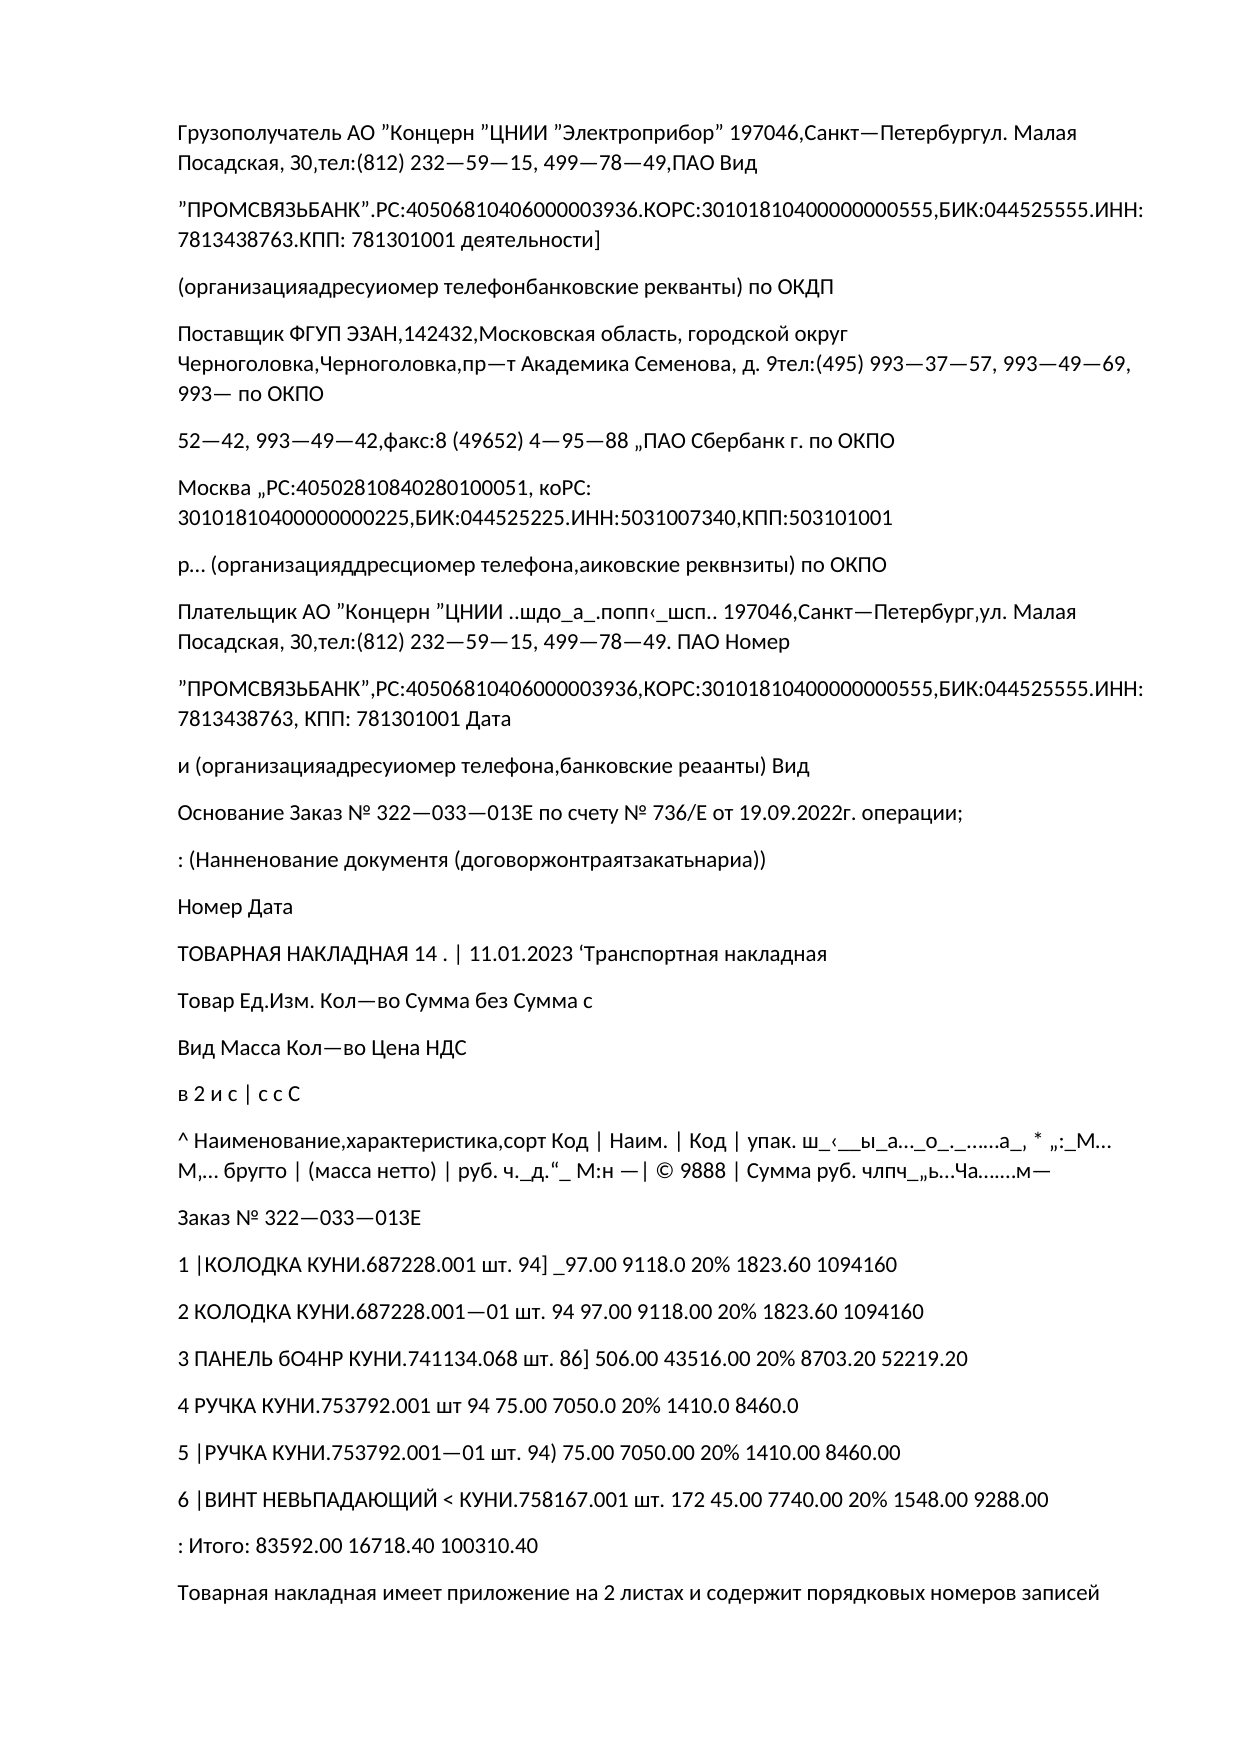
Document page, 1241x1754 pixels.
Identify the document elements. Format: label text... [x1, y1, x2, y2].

text Плательщик АО ”Концерн ”ЦНИИ ..шдо_а_.попп‹_шсп.. 197046,Санкт—Петербург‚ул. Малая Посадская, З0,тел:(812) 232—59—15, 499—78—49. ПАО Номер [177, 597, 1152, 656]
text 2 КОЛОДКА КУНИ.687228.001—01 шт. 94 97.00 9118.00 20% 1823.60 1094160 [177, 1297, 1152, 1325]
text 3 ПАНЕЛЬ бО4НР КУНИ.741134.068 шт. 86] 506.00 43516.00 20% 8703.20 52219.20 [177, 1344, 1152, 1372]
text р… (организацияддресциомер телефона,аиковские реквнзиты) по ОКПО [177, 550, 1152, 578]
text Москва „РС:40502810840280100051, коРС: 30101810400000000225,БИК:044525225.ИНН:5031007340,КПП:503101001 [177, 473, 1152, 532]
text Грузополучатель АО ”Концерн ”ЦНИИ ”Электроприбор” 197046,Санкт—Петербургул. Малая Посадская, З0‚тел:(812) 232—59—15, 499—78—49,ПАО Вид [177, 118, 1152, 176]
text Вид Масса Кол—во Цена НДС [177, 1033, 1152, 1061]
text Основание Заказ № 322—033—013Е по счету № 736/Е от 19.09.2022г. операции; [177, 798, 1152, 826]
text ”ПРОМСВЯЗЬБАНК”.РС:40506810406000003936.КОРС:30101810400000000555,БИК:044525555.ИНН:7813438763.КПП: 781301001 деятельности] [177, 195, 1152, 253]
text и (организацияадресуиомер телефона,банковские реаанты) Вид [177, 751, 1152, 779]
text 5 |РУЧКА КУНИ.753792.001—01 шт. 94) 75.00 7050.00 20% 1410.00 8460.00 [177, 1438, 1152, 1466]
text 4 РУЧКА КУНИ.753792.001 шт 94 75.00 7050.0 20% 1410.0 8460.0 [177, 1391, 1152, 1419]
text в 2 и с | с с С [177, 1079, 1152, 1108]
text 52—42, 993—49—42,факс:8 (49652) 4—95—88 „ПАО Сбербанк г. по ОКПО [177, 426, 1152, 454]
text ^ Наименование,характеристика,сорт Код | Наим. | Код | упак. ш_‹__ы_а…_о_._...…а_‚ * „:_М…М‚… бругто | (масса нетто) | руб. ч._д.“_ М:н —| © 9888 | Сумма руб. члпч_„ь…Ча….…м— [177, 1126, 1152, 1185]
text 1 |КОЛОДКА КУНИ.687228.001 шт. 94] _97.00 9118.0 20% 1823.60 1094160 [177, 1250, 1152, 1278]
text ТОВАРНАЯ НАКЛАДНАЯ 14 . | 11.01.2023 ‘Транспортная накладная [177, 939, 1152, 967]
text Поставщик ФГУП ЭЗАН,142432,Московская область, городской округ Черноголовка,Черноголовка,пр—т Академика Семенова, д. 9тел:(495) 993—37—57, 993—49—69, 993— по ОКПО [177, 319, 1152, 408]
text (организацияадресуиомер телефонбанковские рекванты) по ОКДП [177, 272, 1152, 300]
text Товарная накладная имеет приложение на 2 листах и содержит порядковых номеров записей [177, 1578, 1152, 1607]
text Товар Ед.Изм. Кол—во Сумма без Сумма с [177, 986, 1152, 1014]
text ”ПРОМСВЯЗЬБАНК”,РС:40506810406000003936,КОРС:30101810400000000555,БИК:044525555.ИНН: 7813438763, КПП: 781301001 Дата [177, 674, 1152, 733]
text Номер Дата [177, 892, 1152, 920]
text 6 |ВИНТ НЕВЬПАДАЮЩИЙ < КУНИ.758167.001 шт. 172 45.00 7740.00 20% 1548.00 9288.00 [177, 1485, 1152, 1513]
text : Итого: 83592.00 16718.40 100310.40 [177, 1532, 1152, 1560]
text : (Нанненование документя (договоржонтраятзакатьнариа)) [177, 845, 1152, 873]
text Заказ № 322—033—013Е [177, 1203, 1152, 1232]
